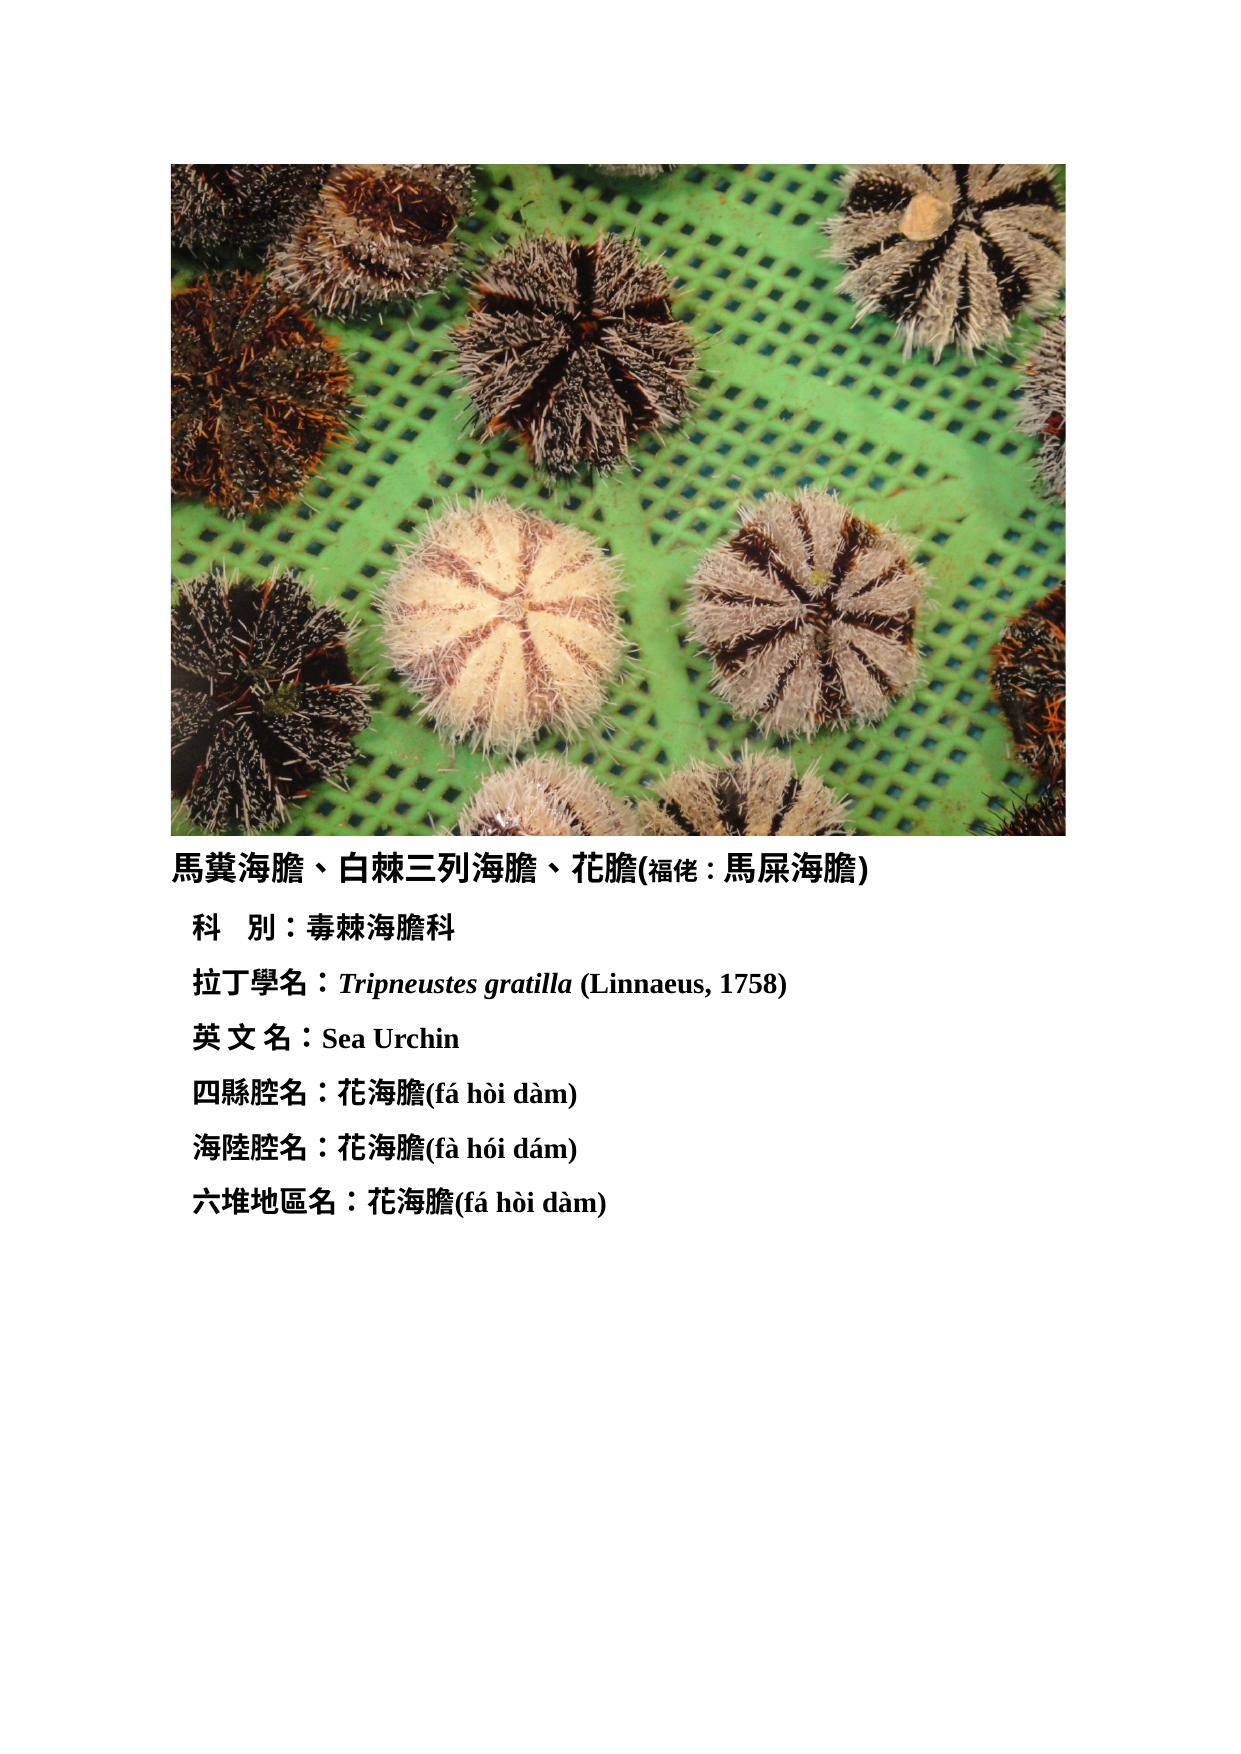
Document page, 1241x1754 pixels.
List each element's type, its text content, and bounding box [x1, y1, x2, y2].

table_header [160, 165, 1078, 842]
table_cell 馬糞海膽、白棘三列海膽、花膽(福佬：馬屎海膽) 科 別：毒棘海膽科 拉丁學名：Tripneustes gratilla (Linnaeus, 1758) 英 文 名：Sea Urchin 四縣腔名：花海膽(fá hòi dàm) 海陸腔名：花海膽(fà hói dám) 六堆地區名：花海膽(fá hòi dàm) [160, 842, 1078, 1230]
picture [170, 164, 1066, 836]
